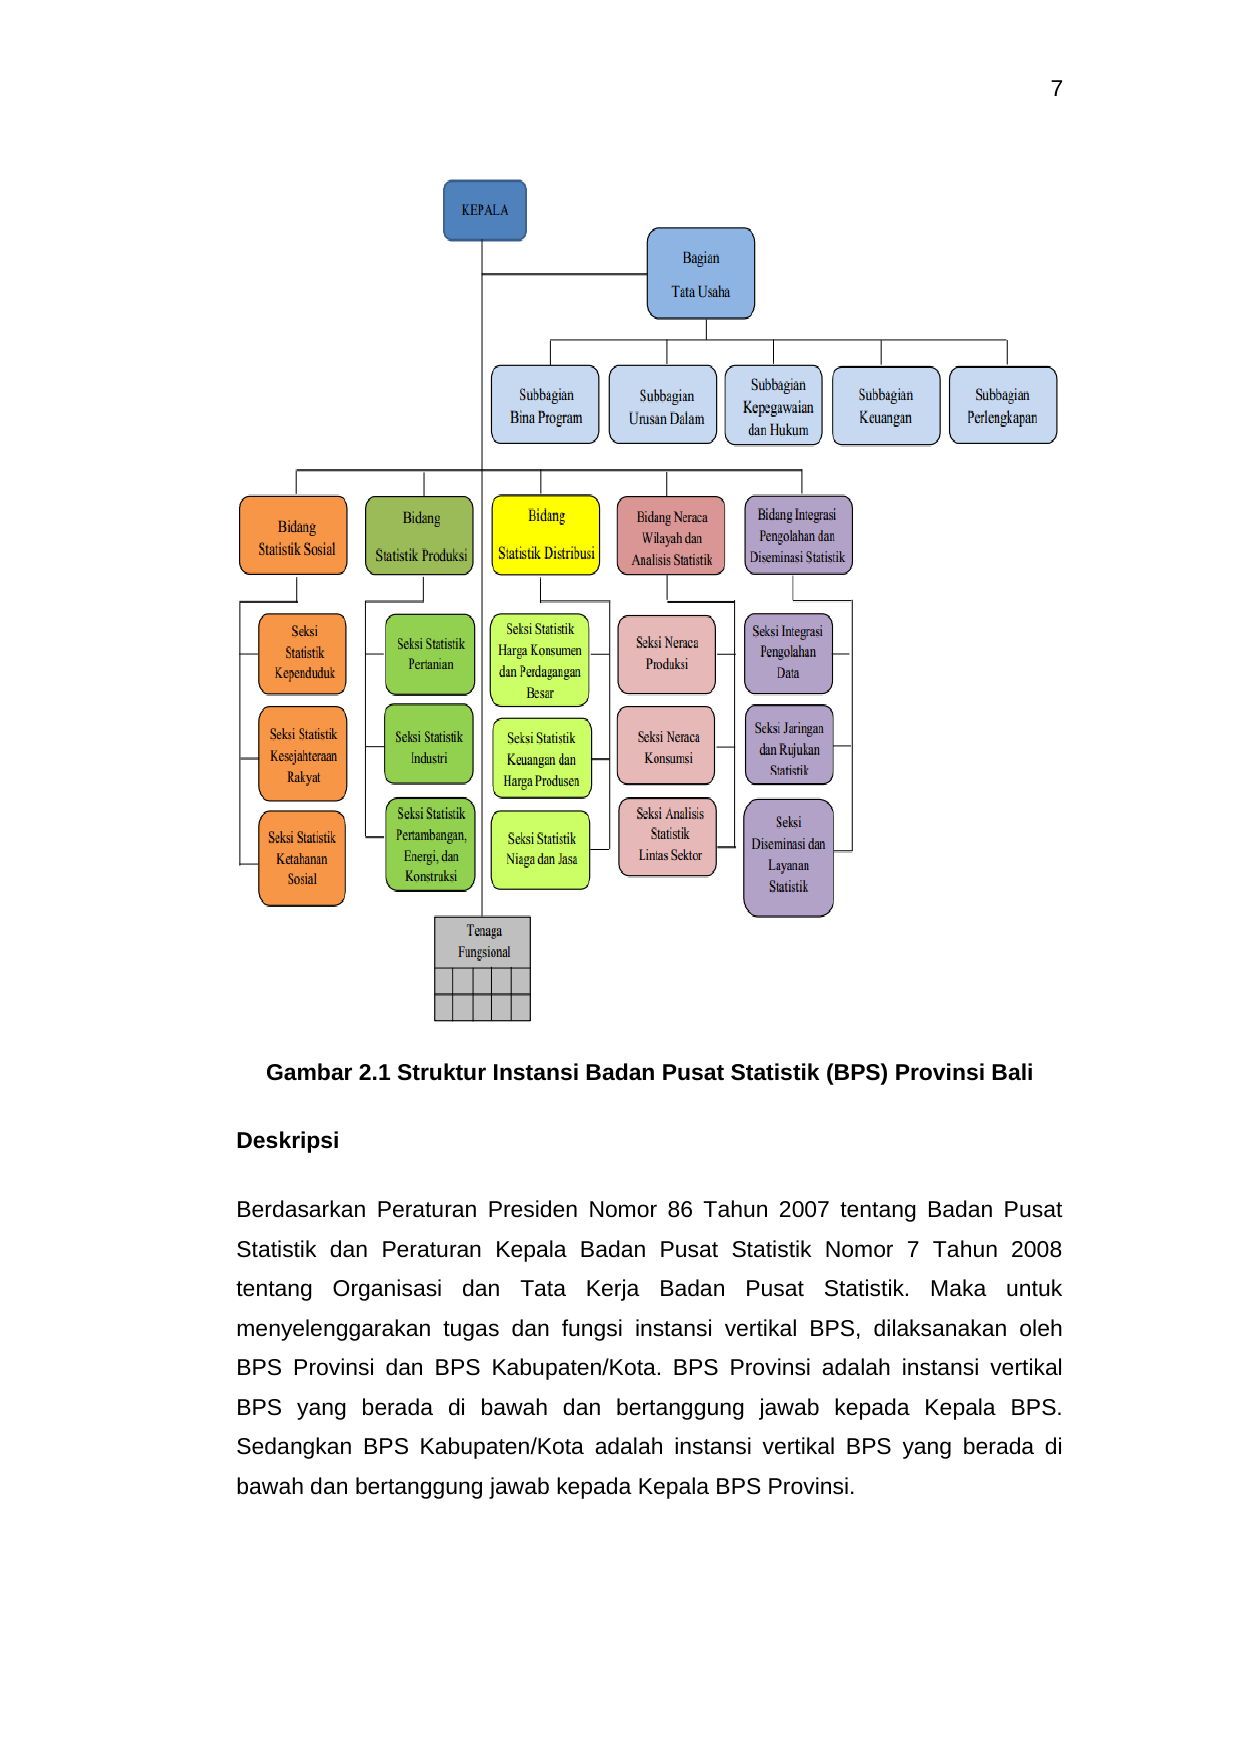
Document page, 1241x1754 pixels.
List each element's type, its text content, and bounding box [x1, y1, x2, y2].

text Berdasarkan Peraturan Presiden Nomor 86 Tahun 2007 tentang Badan Pusat Statistik dan Peraturan Kepala Badan Pusat Statistik Nomor 7 Tahun 2008 tentang Organisasi dan Tata Kerja Badan Pusat Statistik. Maka untuk menyelenggarakan tugas dan fungsi instansi vertikal BPS, dilaksanakan oleh BPS Provinsi dan BPS Kabupaten/Kota. BPS Provinsi adalah instansi vertikal BPS yang berada di bawah dan bertanggung jawab kepada Kepala BPS. Sedangkan BPS Kabupaten/Kota adalah instansi vertikal BPS yang berada di bawah dan bertanggung jawab kepada Kepala BPS Provinsi. [236, 1196, 1063, 1499]
text Deskripsi [236, 1127, 1063, 1154]
text Gambar 2.1 Struktur Instansi Badan Pusat Statistik (BPS) Provinsi Bali [236, 1059, 1063, 1085]
picture [236, 177, 1064, 1024]
